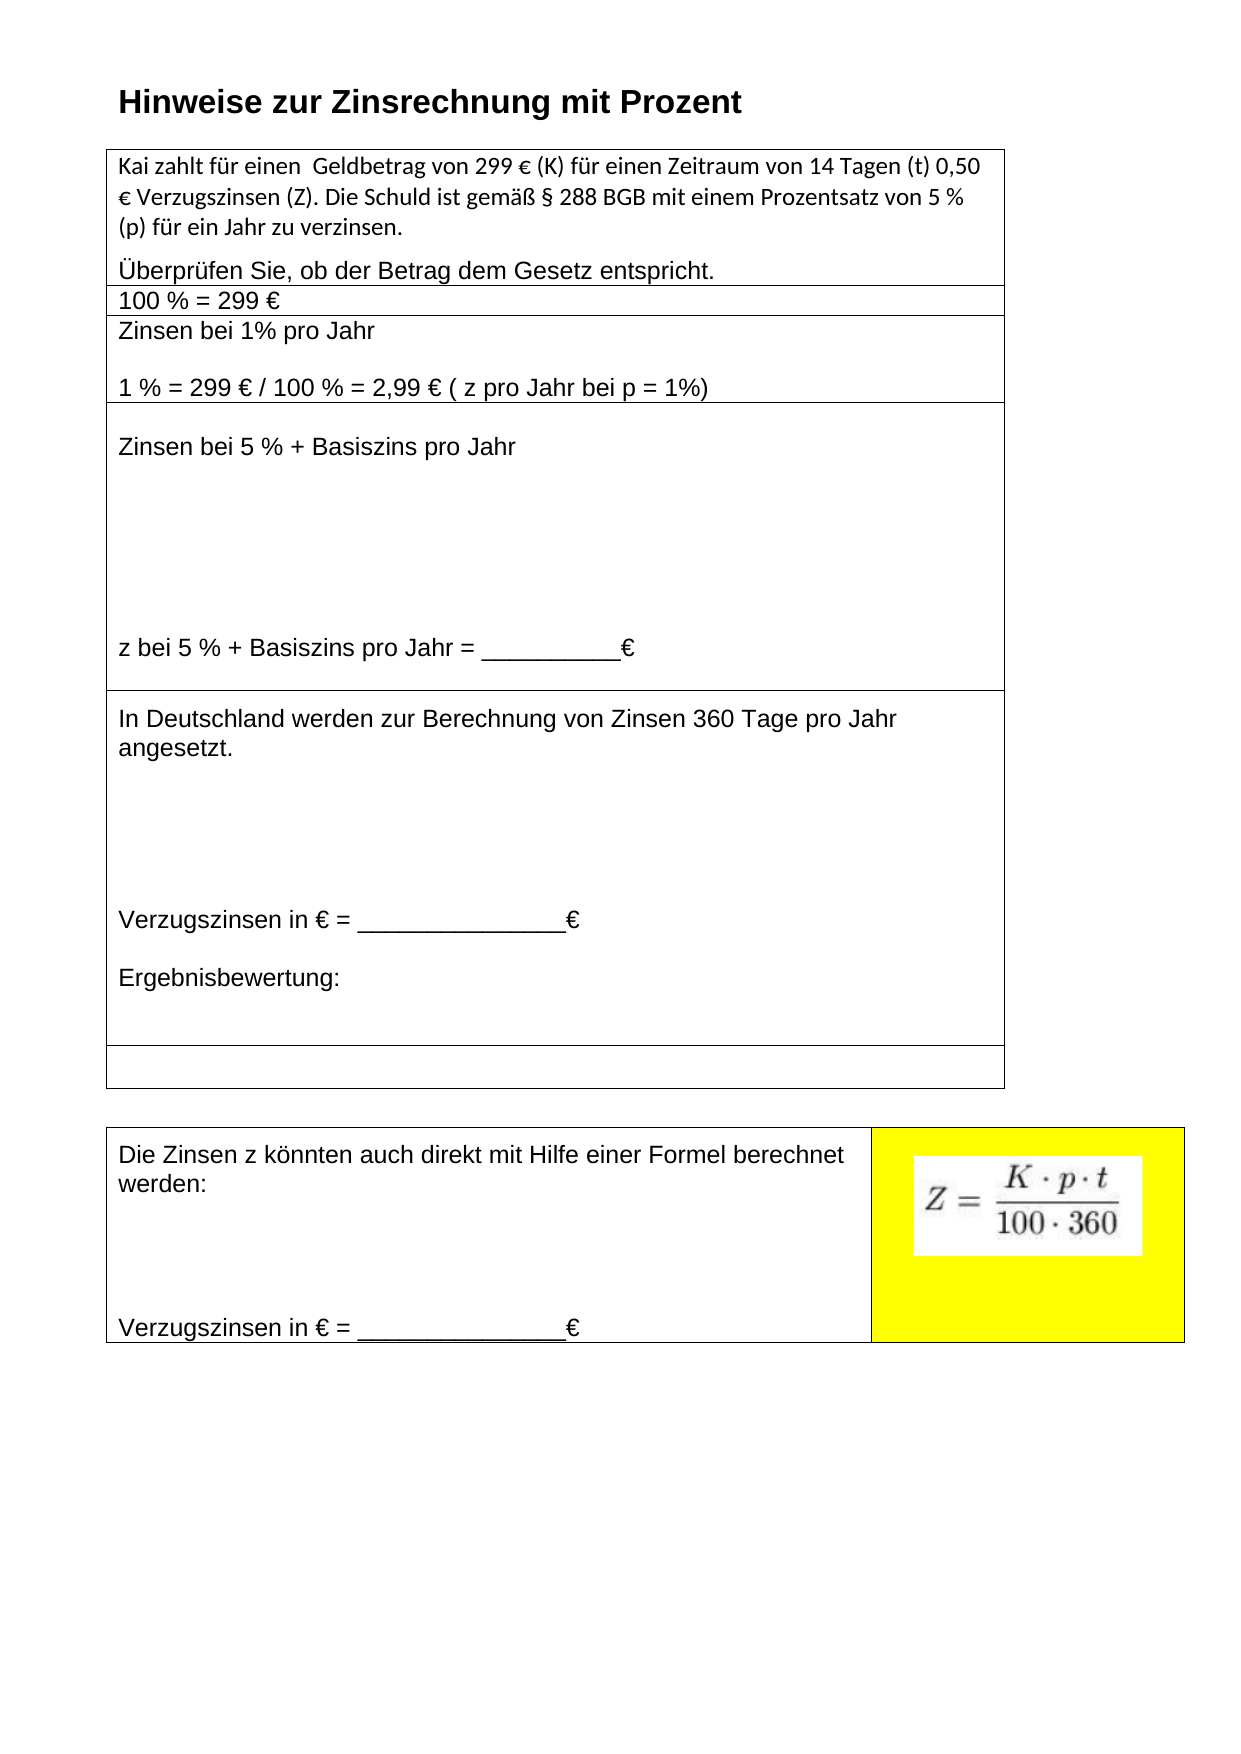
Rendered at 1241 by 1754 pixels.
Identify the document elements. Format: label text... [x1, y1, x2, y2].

table_cell Zinsen bei 1% pro Jahr 1 % = 299 € / 100 % = 2,99 € ( z pro Jahr bei p = 1%) [107, 316, 1004, 402]
table_header Die Zinsen z könnten auch direkt mit Hilfe einer Formel berechnet werden: Verzugszinsen in € = _______________€ [107, 1128, 871, 1342]
table_cell In Deutschland werden zur Berechnung von Zinsen 360 Tage pro Jahr angesetzt. Verzugszinsen in € = _______________€ Ergebnisbewertung: [107, 691, 1004, 1045]
table_cell Zinsen bei 5 % + Basiszins pro Jahr z bei 5 % + Basiszins pro Jahr = __________€ [107, 403, 1004, 690]
table_cell [107, 1046, 1004, 1087]
text Hinweise zur Zinsrechnung mit Prozent [118, 82, 1181, 120]
picture [913, 1156, 1143, 1256]
table_cell 100 % = 299 € [107, 286, 1004, 314]
table_header [872, 1128, 1184, 1342]
table_header Kai zahlt für einen Geldbetrag von 299 € (K) für einen Zeitraum von 14 Tagen (t) 0,50 € Verzugszinsen (Z). Die Schuld ist gemäß § 288 BGB mit einem Prozentsatz von 5 % (p) für ein Jahr zu verzinsen. Überprüfen Sie, ob der Betrag dem Gesetz entspricht. [107, 150, 1004, 285]
